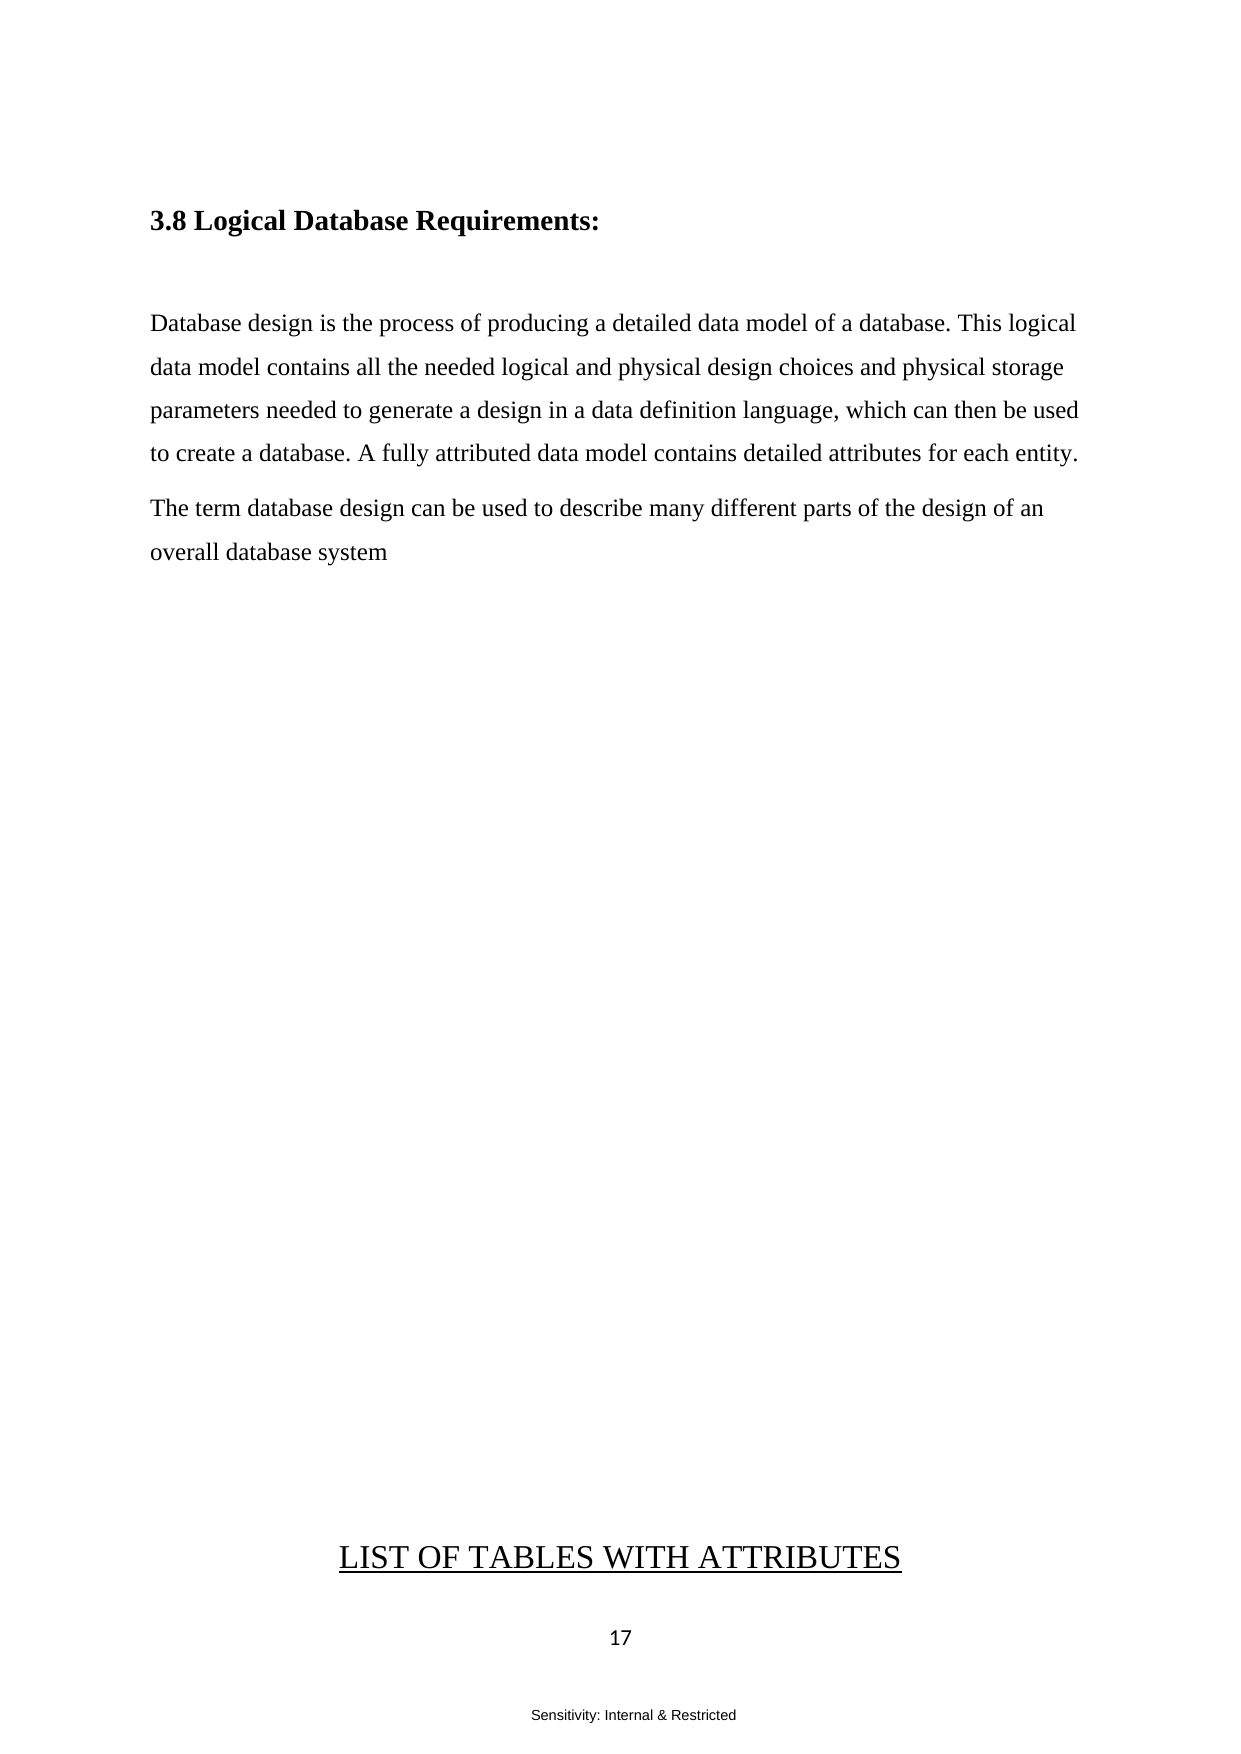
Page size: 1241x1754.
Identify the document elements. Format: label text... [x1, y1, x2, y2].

text 3.8 Logical Database Requirements: [150, 203, 1090, 236]
text The term database design can be used to describe many different parts of the design of an overall database system [150, 493, 1090, 565]
text LIST OF TABLES WITH ATTRIBUTES [150, 1538, 1090, 1576]
text Database design is the process of producing a detailed data model of a database. This logical data model contains all the needed logical and physical design choices and physical storage parameters needed to generate a design in a data definition language, which can then be used to create a database. A fully attributed data model contains detailed attributes for each entity. [150, 308, 1090, 467]
